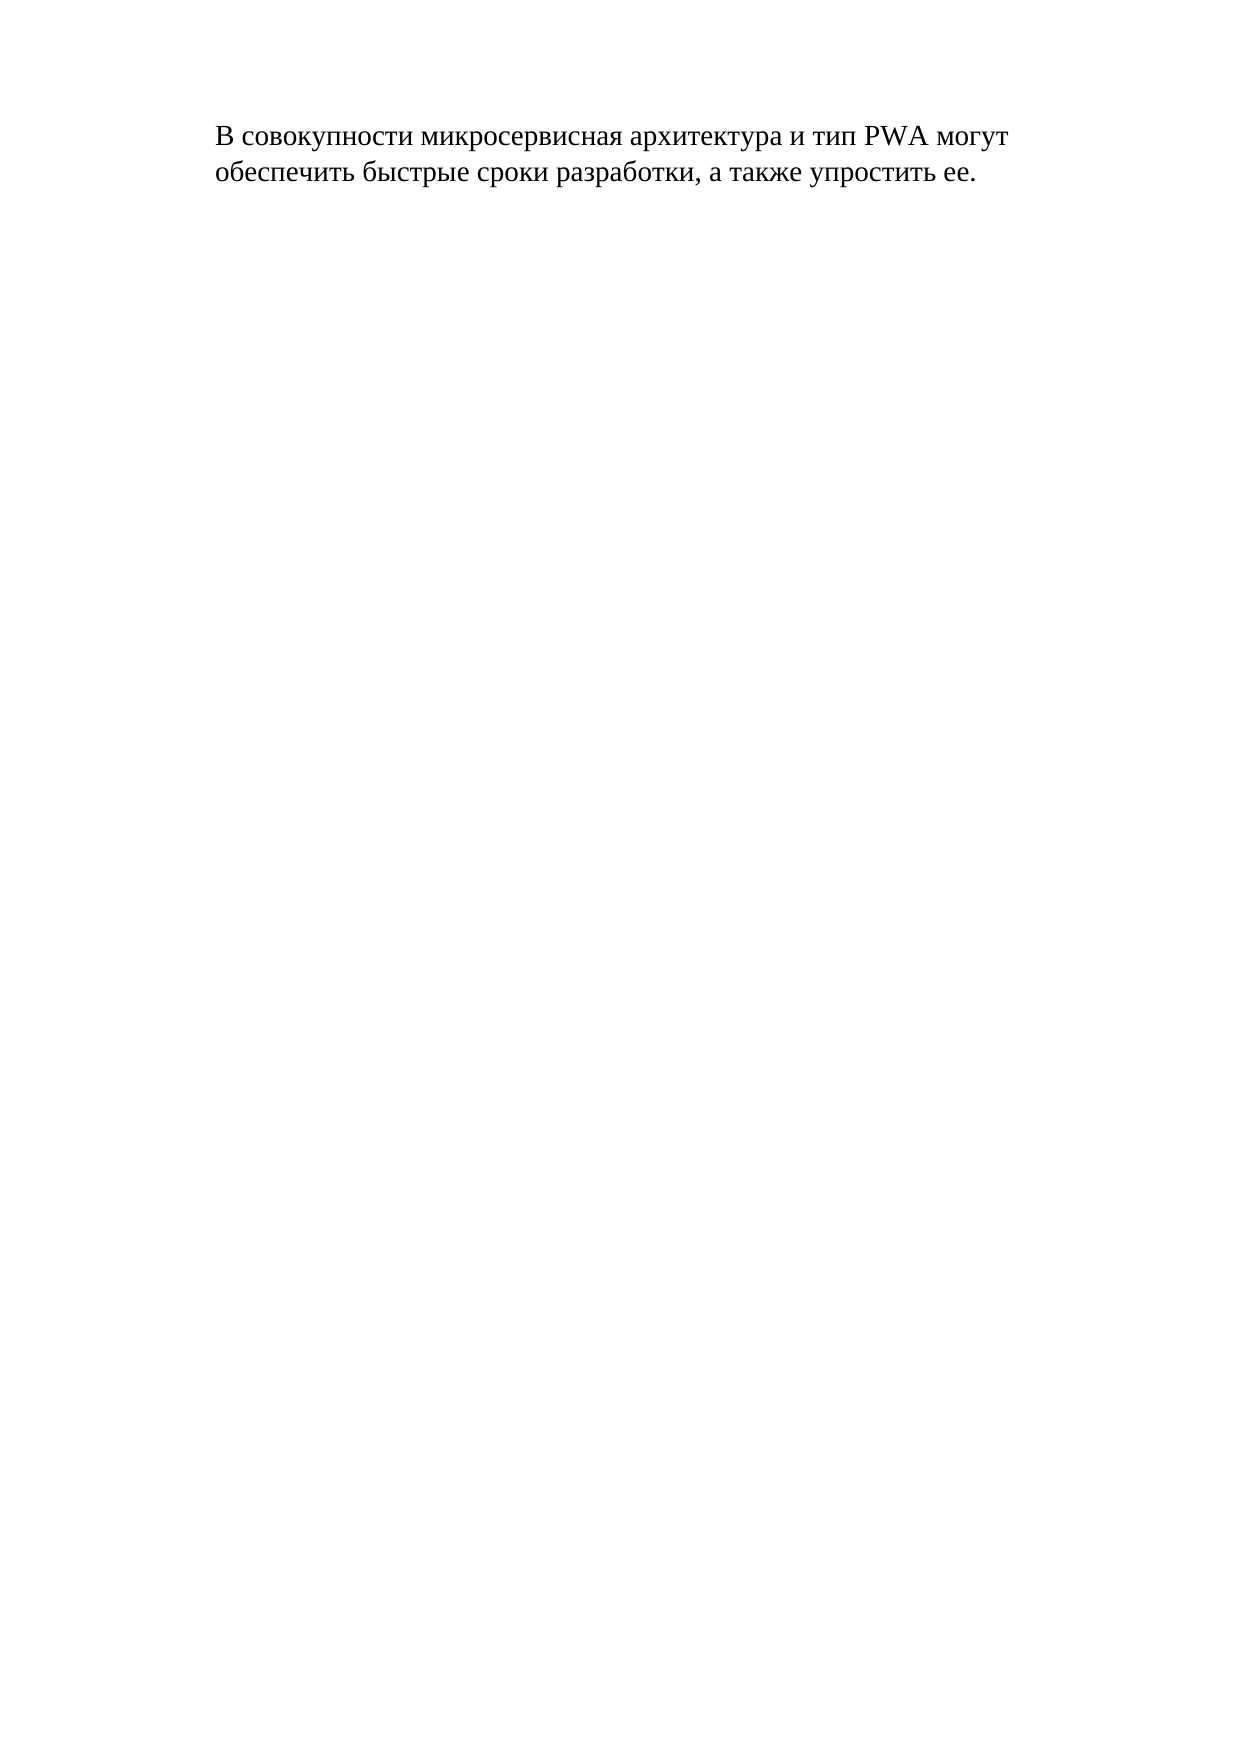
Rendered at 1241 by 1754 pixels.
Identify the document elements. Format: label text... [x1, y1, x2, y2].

text В совокупности микросервисная архитектура и тип PWA могут обеспечить быстрые сроки разработки, а также упростить ее. [215, 118, 1152, 188]
